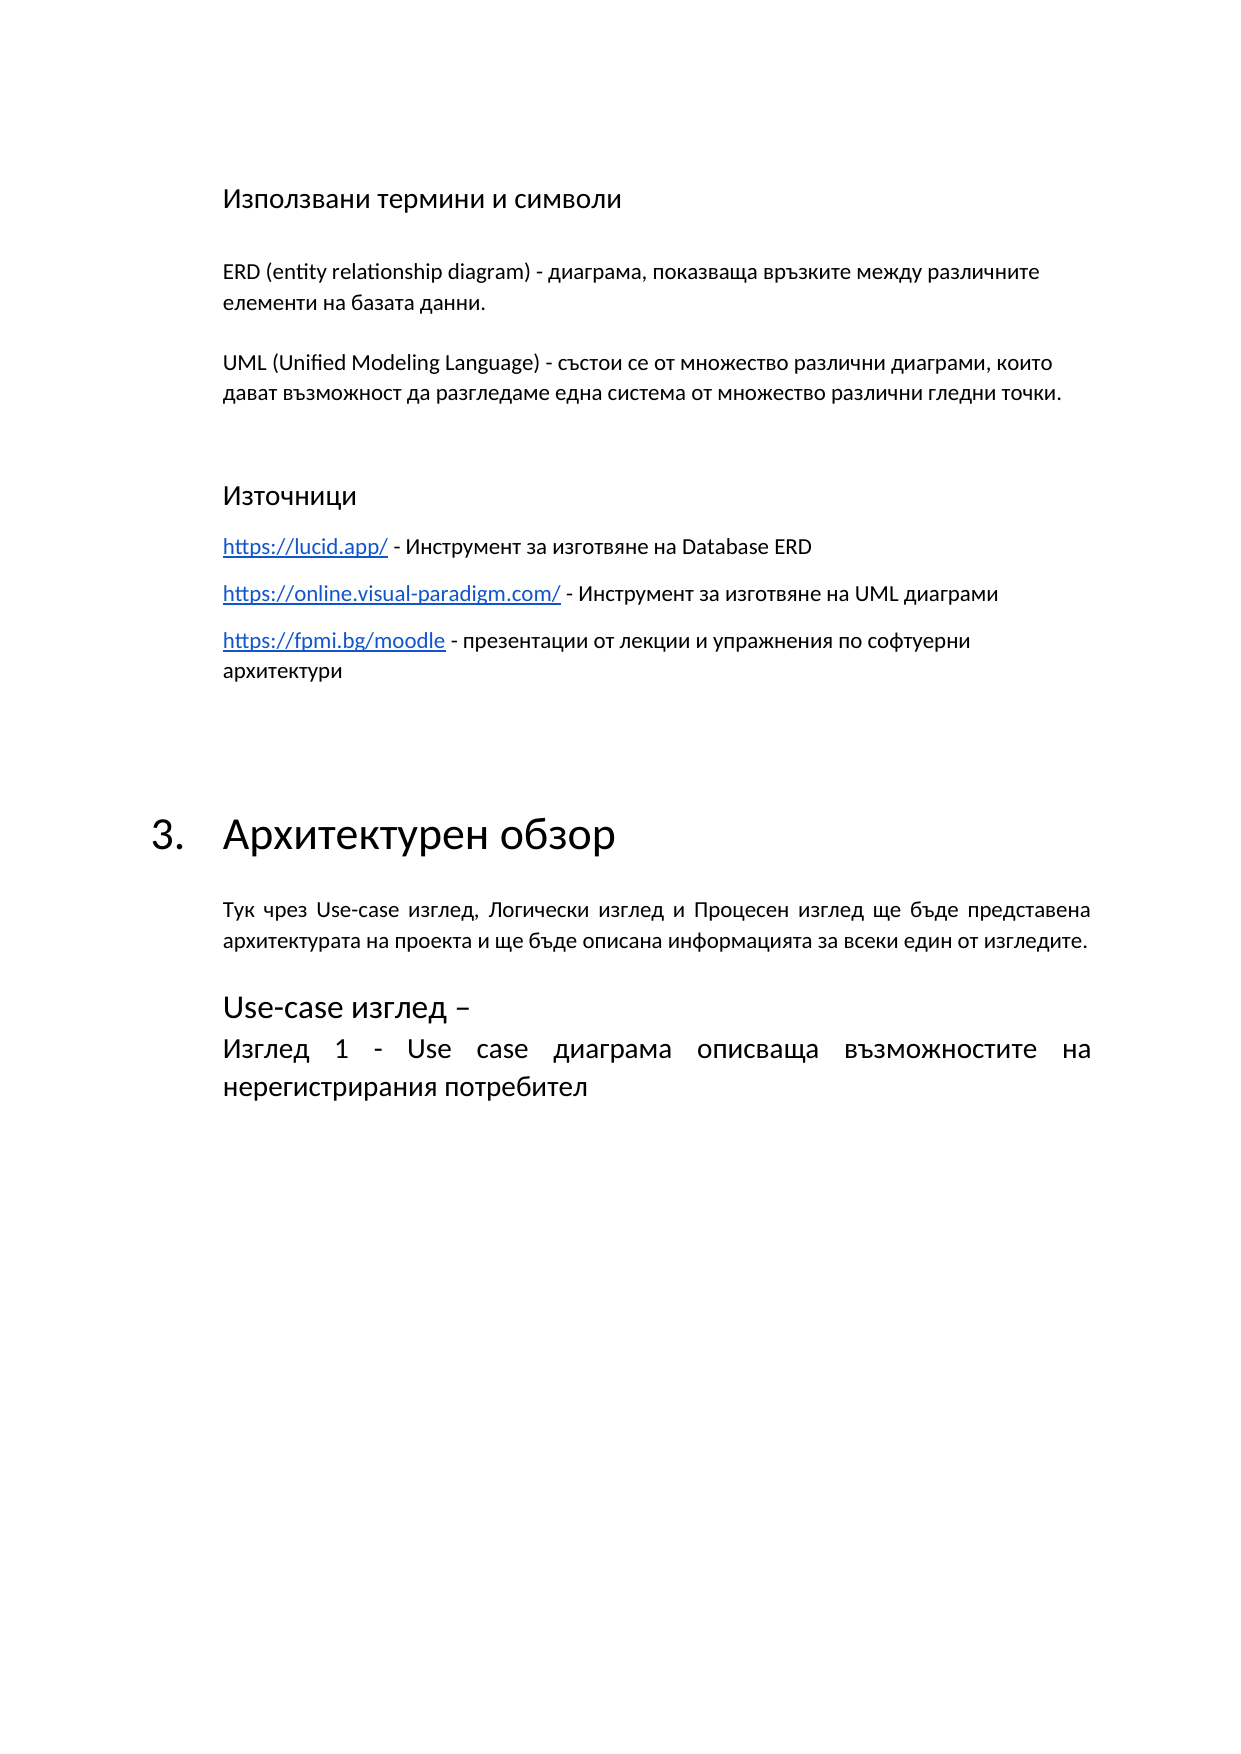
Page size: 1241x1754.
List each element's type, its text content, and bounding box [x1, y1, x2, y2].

text Използвани термини и символи [223, 181, 1093, 216]
text UML (Unified Modeling Language) - състои се от множество различни диаграми, които дават възможност да разгледаме една система от множество различни гледни точки. [223, 348, 1093, 406]
text Use-case изглед – [223, 986, 1093, 1027]
text https://online.visual-paradigm.com/ - Инструмент за изготвяне на UML диаграми [148, 579, 1093, 607]
text https://fpmi.bg/moodle - презентации от лекции и упражнения по софтуерни архитектури [223, 626, 1093, 684]
text https://lucid.app/ - Инструмент за изготвяне на Database ERD [223, 532, 1093, 560]
list Архитектурен обзор [185, 805, 1093, 861]
text Тук чрез Use-case изглед, Логически изглед и Процесен изглед ще бъде представена архитектурата на проекта и ще бъде описана информацията за всеки един от изгледите. [223, 896, 1093, 954]
text Източници [223, 477, 1093, 513]
text Изглед 1 - Use case диаграма описваща възможностите на нерегистрирания потребител [223, 1030, 1093, 1104]
text ERD (entity relationship diagram) - диаграма, показваща връзките между различните елементи на базата данни. [223, 257, 1093, 346]
